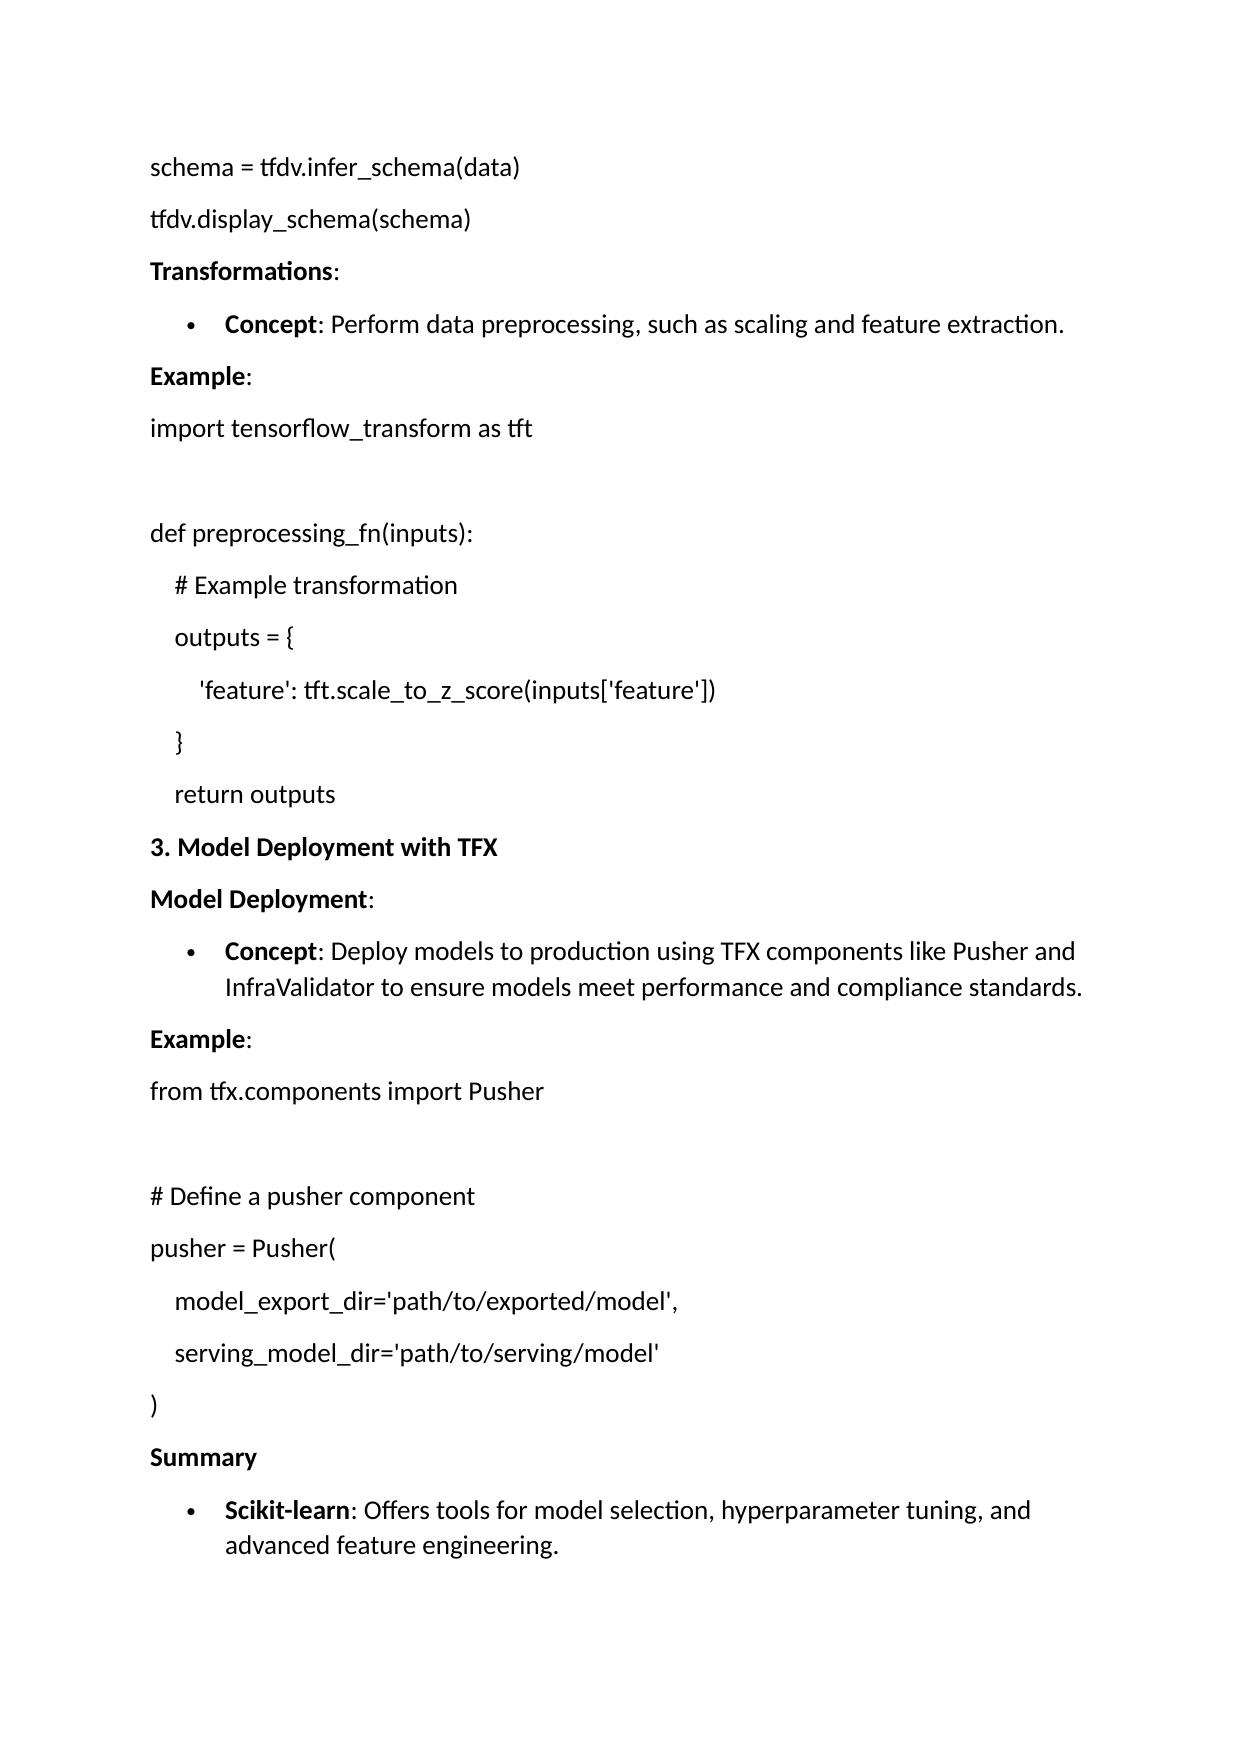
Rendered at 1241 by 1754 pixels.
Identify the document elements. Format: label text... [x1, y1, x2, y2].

text Transformations: [150, 254, 1090, 288]
text 3. Model Deployment with TFX [150, 830, 1090, 863]
list Concept: Deploy models to production using TFX components like Pusher and InfraValidator to ensure models meet performance and compliance standards. [187, 934, 1090, 1003]
text } [150, 725, 1090, 758]
text from tfx.components import Pusher [150, 1074, 1090, 1108]
text Example: [150, 359, 1090, 392]
text def preprocessing_fn(inputs): [150, 516, 1090, 549]
text tfdv.display_schema(schema) [150, 202, 1090, 235]
text import tensorflow_transform as tft [150, 411, 1090, 444]
text Example: [150, 1022, 1090, 1055]
text model_export_dir='path/to/exported/model', [150, 1284, 1090, 1317]
text serving_model_dir='path/to/serving/model' [150, 1336, 1090, 1369]
text 'feature': tft.scale_to_z_score(inputs['feature']) [150, 673, 1090, 706]
text Summary [150, 1441, 1090, 1474]
text # Define a pusher component [150, 1179, 1090, 1212]
text outputs = { [150, 621, 1090, 654]
text Model Deployment: [150, 882, 1090, 915]
list Scikit-learn: Offers tools for model selection, hyperparameter tuning, and advanced feature engineering. [187, 1493, 1090, 1562]
list Concept: Perform data preprocessing, such as scaling and feature extraction. [187, 307, 1090, 340]
text return outputs [150, 777, 1090, 811]
text # Example transformation [150, 568, 1090, 601]
text schema = tfdv.infer_schema(data) [150, 150, 1090, 183]
text ) [150, 1388, 1090, 1421]
text pusher = Pusher( [150, 1231, 1090, 1264]
